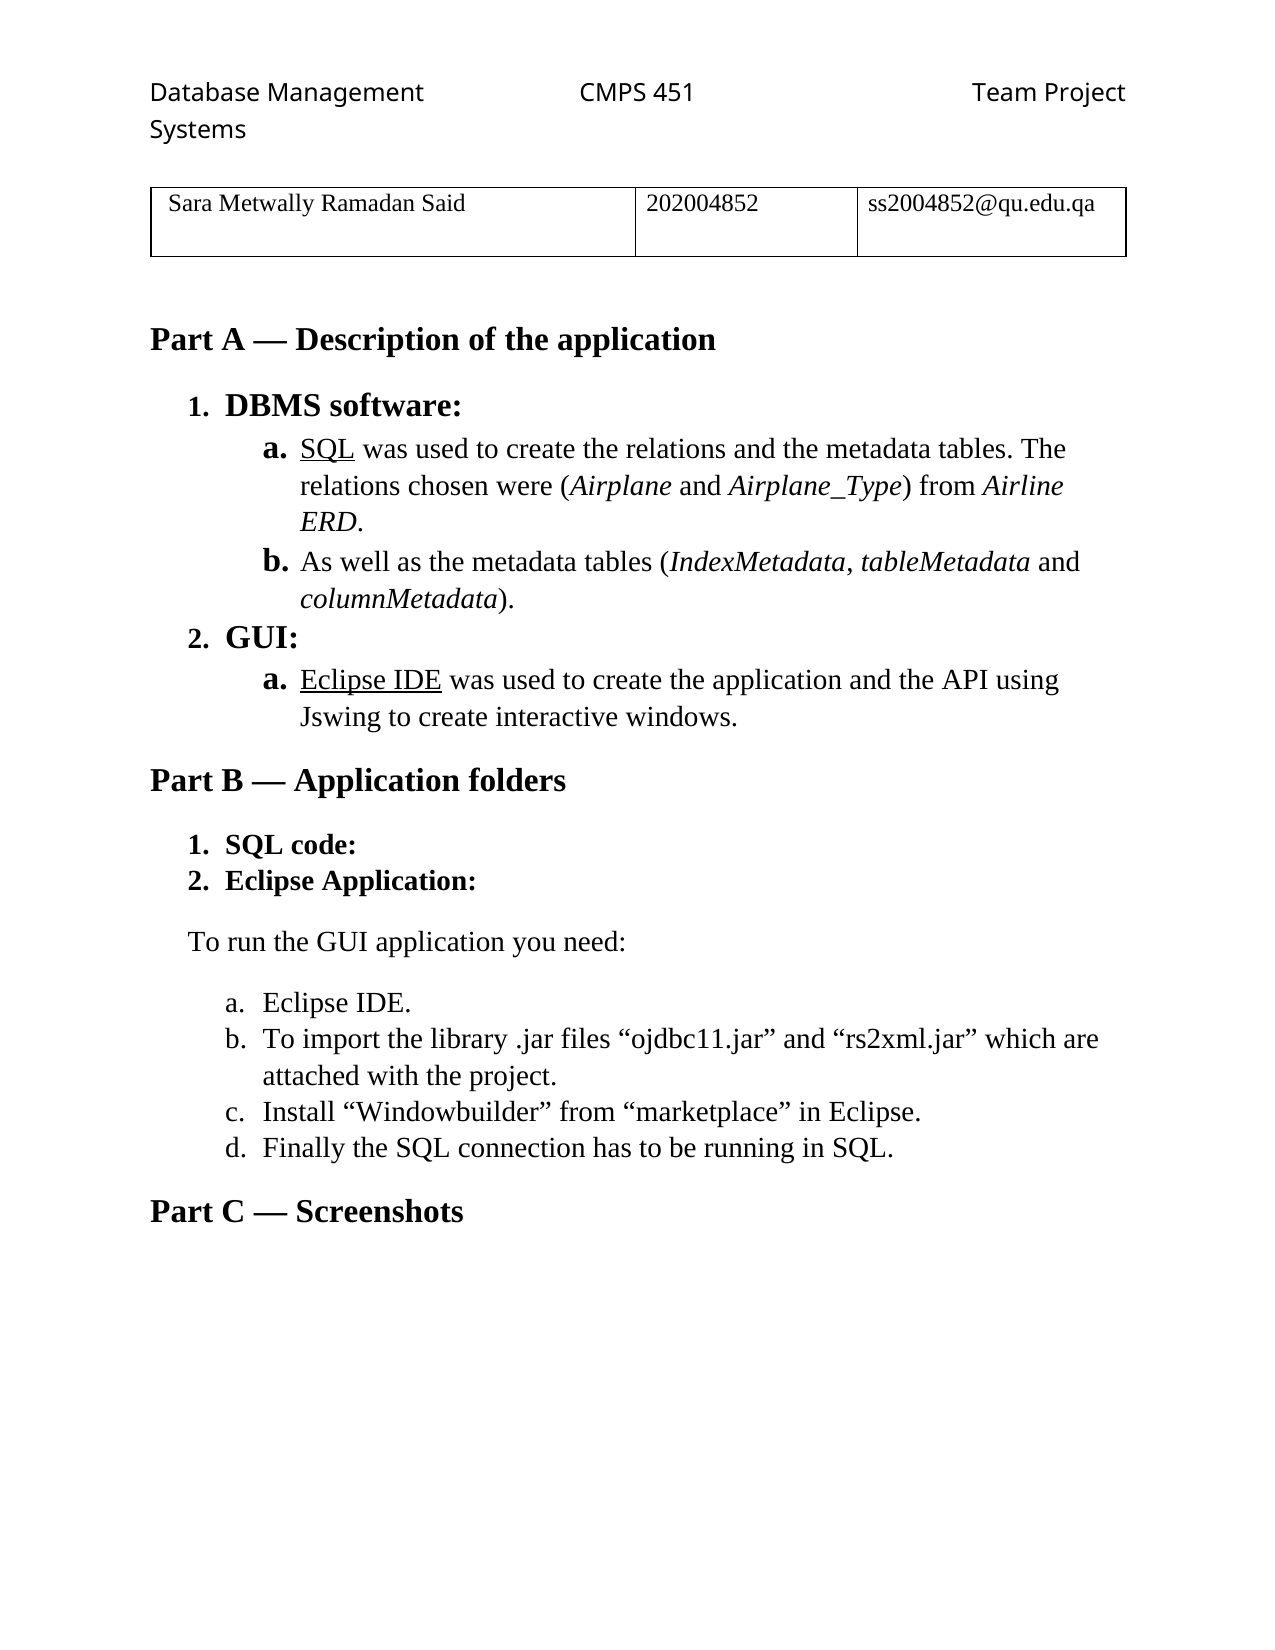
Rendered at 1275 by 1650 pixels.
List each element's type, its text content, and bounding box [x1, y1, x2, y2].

list Eclipse IDE was used to create the application and the API using Jswing to create interactive windows. [262, 658, 1125, 733]
list Install “Windowbuilder” from “marketplace” in Eclipse. [225, 1094, 1125, 1127]
list GUI: [187, 617, 1125, 656]
list As well as the metadata tables (IndexMetadata, tableMetadata and columnMetadata). [262, 540, 1125, 614]
text To run the GUI application you need: [187, 924, 1125, 958]
list Eclipse Application: [187, 863, 1125, 897]
table_cell Sara Metwally Ramadan Said [152, 188, 635, 256]
text Part C — Screenshots [150, 1191, 1125, 1229]
list To import the library .jar files “ojdbc11.jar” and “rs2xml.jar” which are attached with the project. [225, 1022, 1125, 1091]
list Finally the SQL connection has to be running in SQL. [225, 1130, 1125, 1163]
list SQL code: [187, 827, 1125, 861]
list Eclipse IDE. [225, 985, 1125, 1019]
text Part B — Application folders [150, 761, 1125, 799]
list SQL was used to create the relations and the metadata tables. The relations chosen were (Airplane and Airplane_Type) from Airline ERD. [262, 427, 1125, 537]
list DBMS software: [187, 386, 1125, 424]
text Part A — Description of the application [150, 319, 1125, 357]
table_cell 202004852 [636, 188, 857, 256]
table_cell ss2004852@qu.edu.qa [858, 188, 1125, 256]
